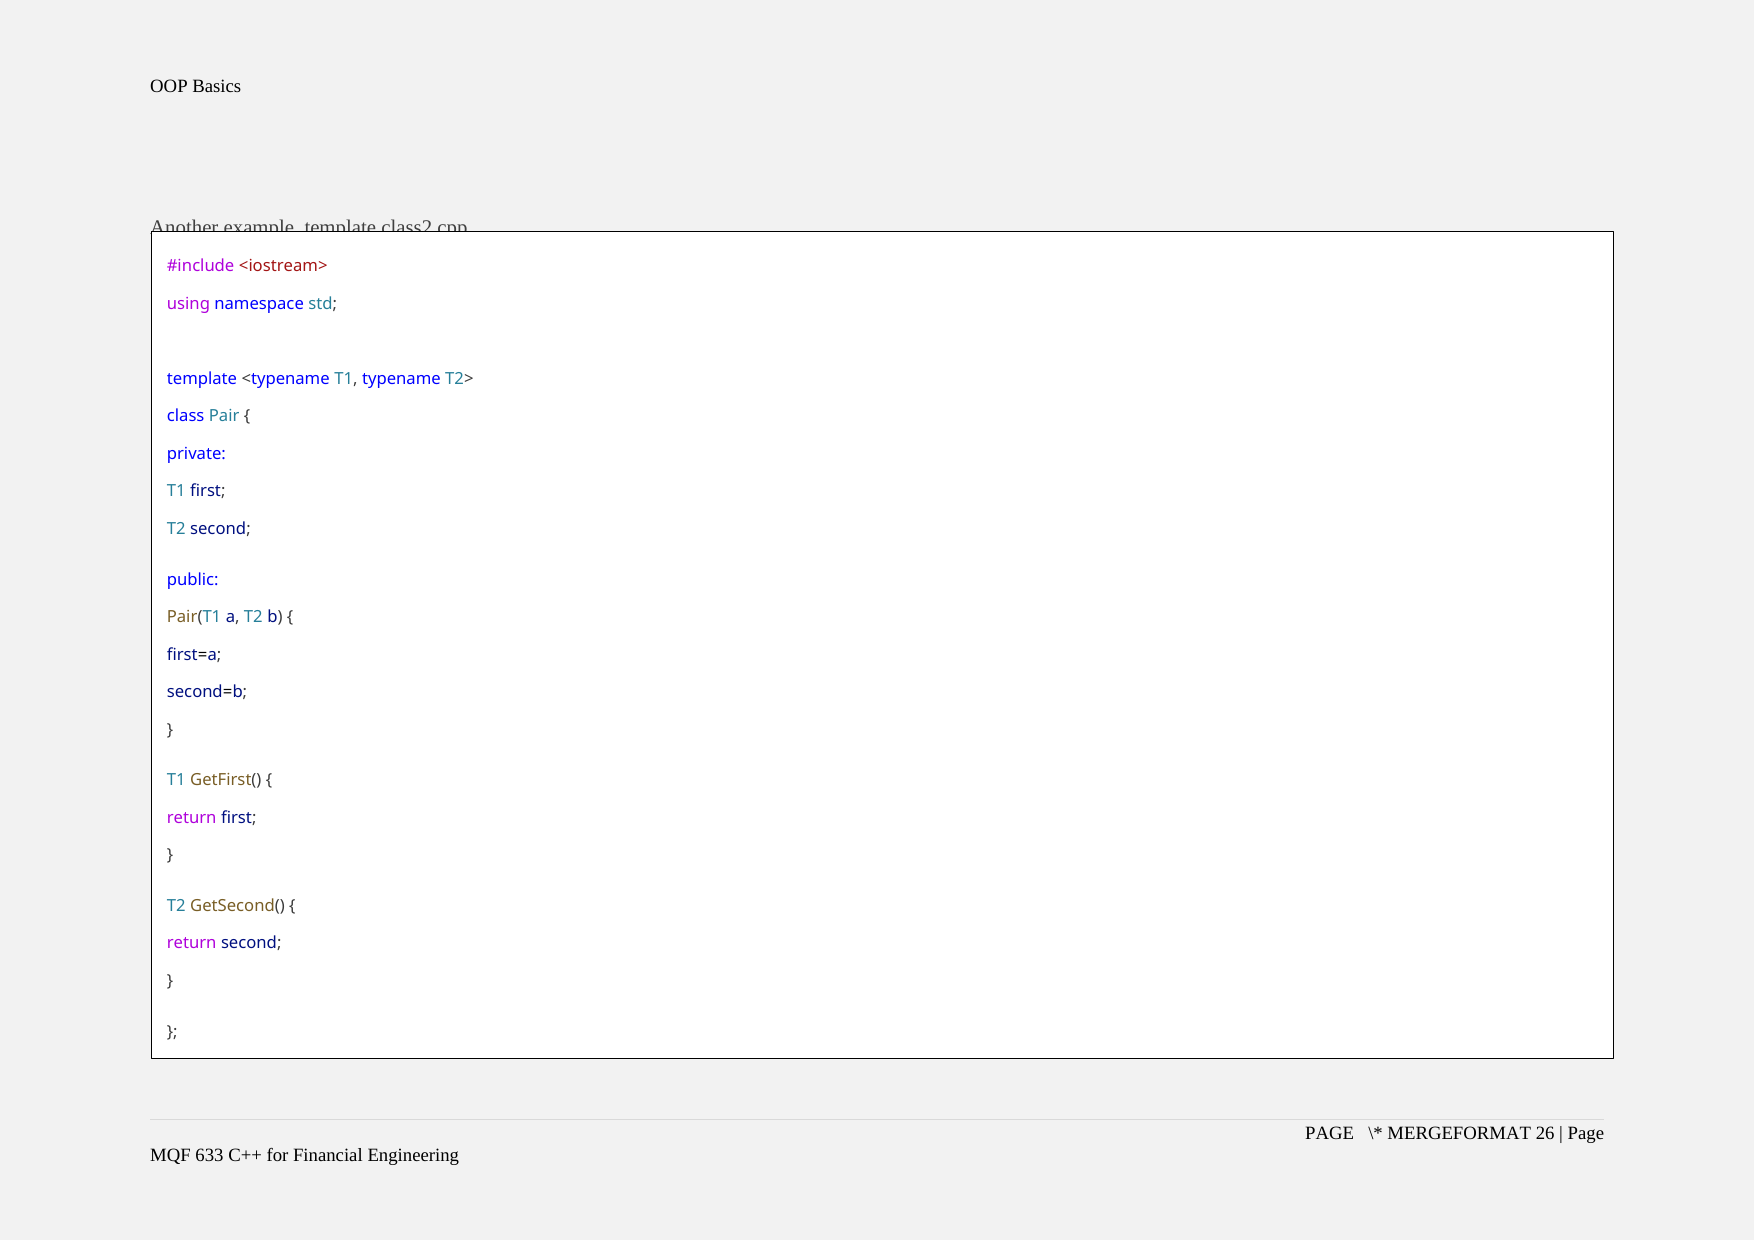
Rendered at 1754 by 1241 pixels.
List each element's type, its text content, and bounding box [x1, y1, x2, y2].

subtitle Another example, template class2.cpp [150, 214, 1604, 233]
